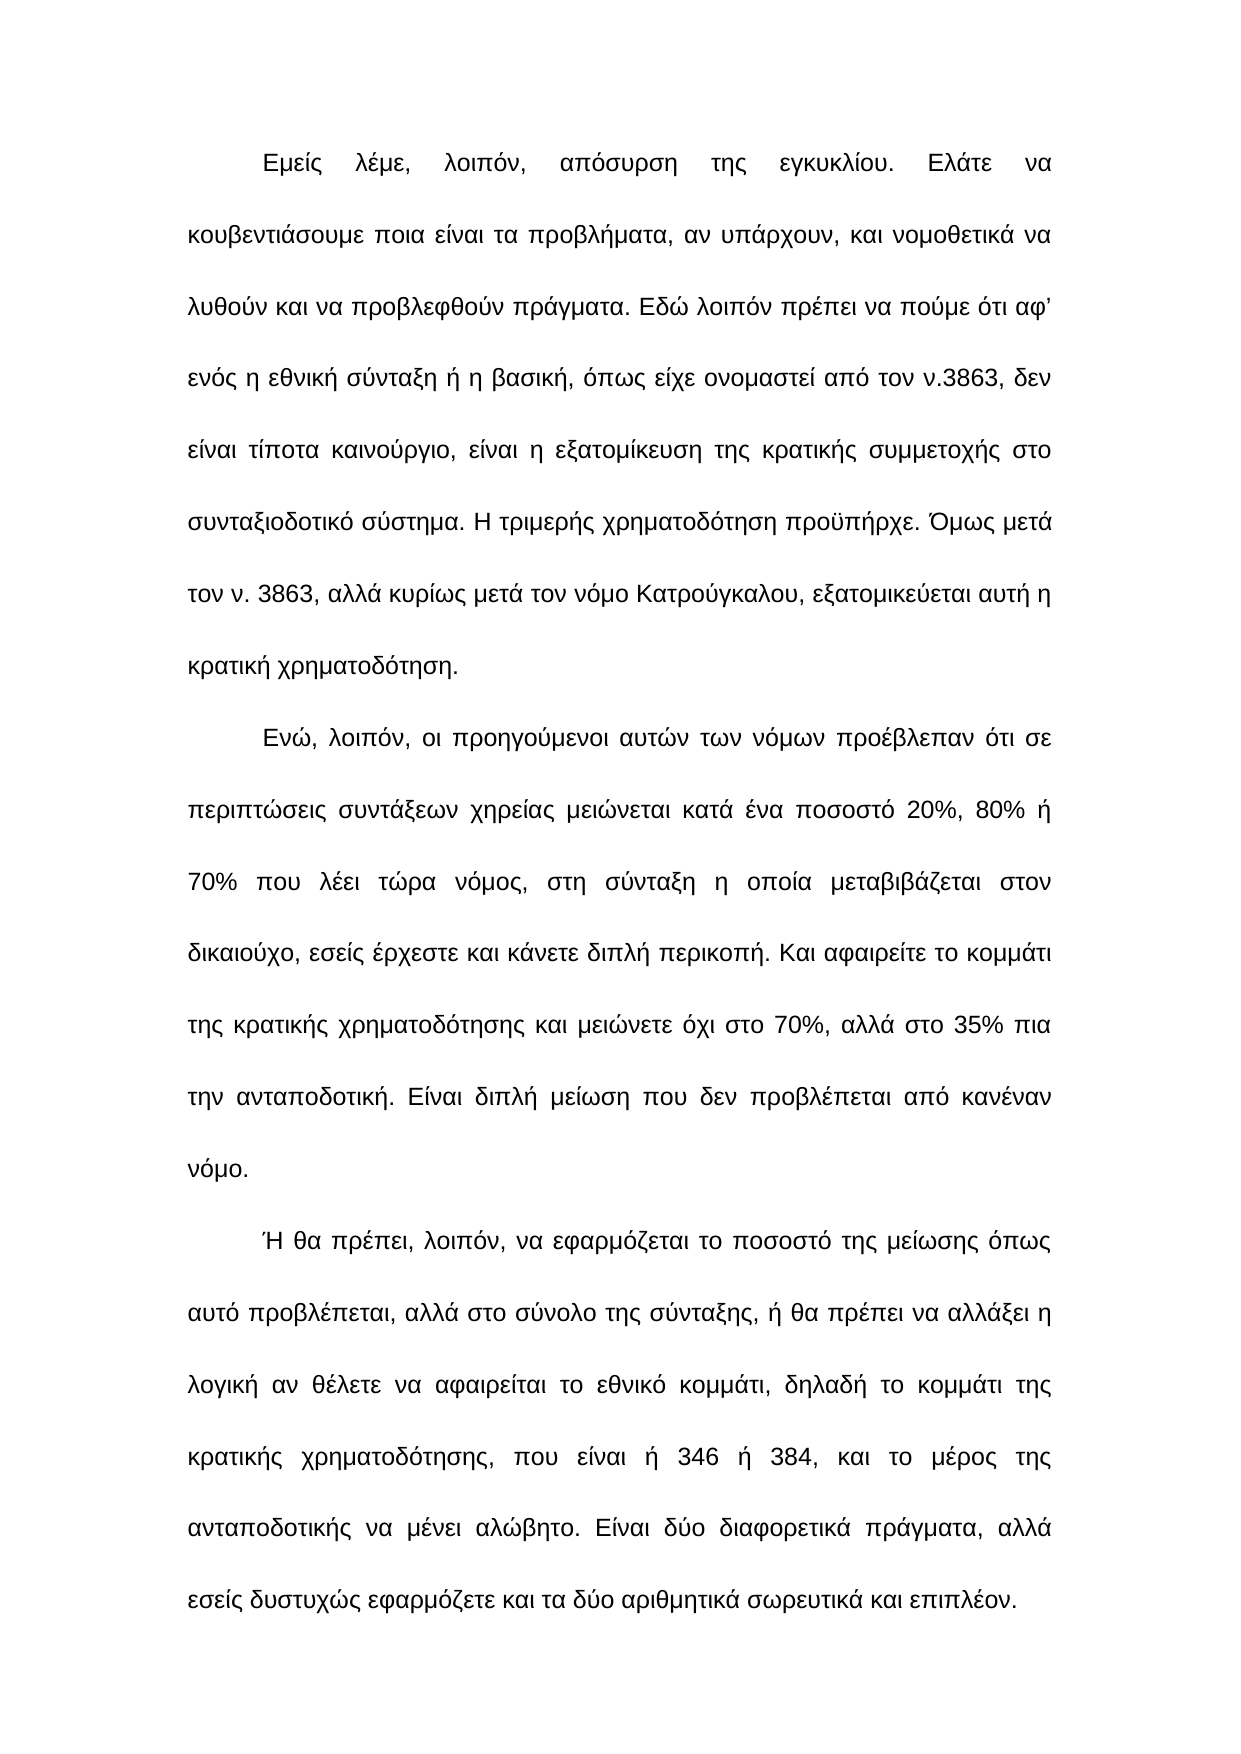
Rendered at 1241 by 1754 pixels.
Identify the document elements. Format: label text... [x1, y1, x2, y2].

text Εμείς λέμε, λοιπόν, απόσυρση της εγκυκλίου. Ελάτε να κουβεντιάσουμε ποια είναι τα προβλήματα, αν υπάρχουν, και νομοθετικά να λυθούν και να προβλεφθούν πράγματα. Εδώ λοιπόν πρέπει να πούμε ότι αφ’ ενός η εθνική σύνταξη ή η βασική, όπως είχε ονομαστεί από τον ν.3863, δεν είναι τίποτα καινούργιο, είναι η εξατομίκευση της κρατικής συμμετοχής στο συνταξιοδοτικό σύστημα. Η τριμερής χρηματοδότηση προϋπήρχε. Όμως μετά τον ν. 3863, αλλά κυρίως μετά τον νόμο Κατρούγκαλου, εξατομικεύεται αυτή η κρατική χρηματοδότηση. [187, 148, 1053, 679]
text Ενώ, λοιπόν, οι προηγούμενοι αυτών των νόμων προέβλεπαν ότι σε περιπτώσεις συντάξεων χηρείας μειώνεται κατά ένα ποσοστό 20%, 80% ή 70% που λέει τώρα νόμος, στη σύνταξη η οποία μεταβιβάζεται στον δικαιούχο, εσείς έρχεστε και κάνετε διπλή περικοπή. Και αφαιρείτε το κομμάτι της κρατικής χρηματοδότησης και μειώνετε όχι στο 70%, αλλά στο 35% πια την ανταποδοτική. Είναι διπλή μείωση που δεν προβλέπεται από κανέναν νόμο. [187, 723, 1053, 1183]
text Ή θα πρέπει, λοιπόν, να εφαρμόζεται το ποσοστό της μείωσης όπως αυτό προβλέπεται, αλλά στο σύνολο της σύνταξης, ή θα πρέπει να αλλάξει η λογική αν θέλετε να αφαιρείται το εθνικό κομμάτι, δηλαδή το κομμάτι της κρατικής χρηματοδότησης, που είναι ή 346 ή 384, και το μέρος της ανταποδοτικής να μένει αλώβητο. Είναι δύο διαφορετικά πράγματα, αλλά εσείς δυστυχώς εφαρμόζετε και τα δύο αριθμητικά σωρευτικά και επιπλέον. [187, 1226, 1053, 1614]
